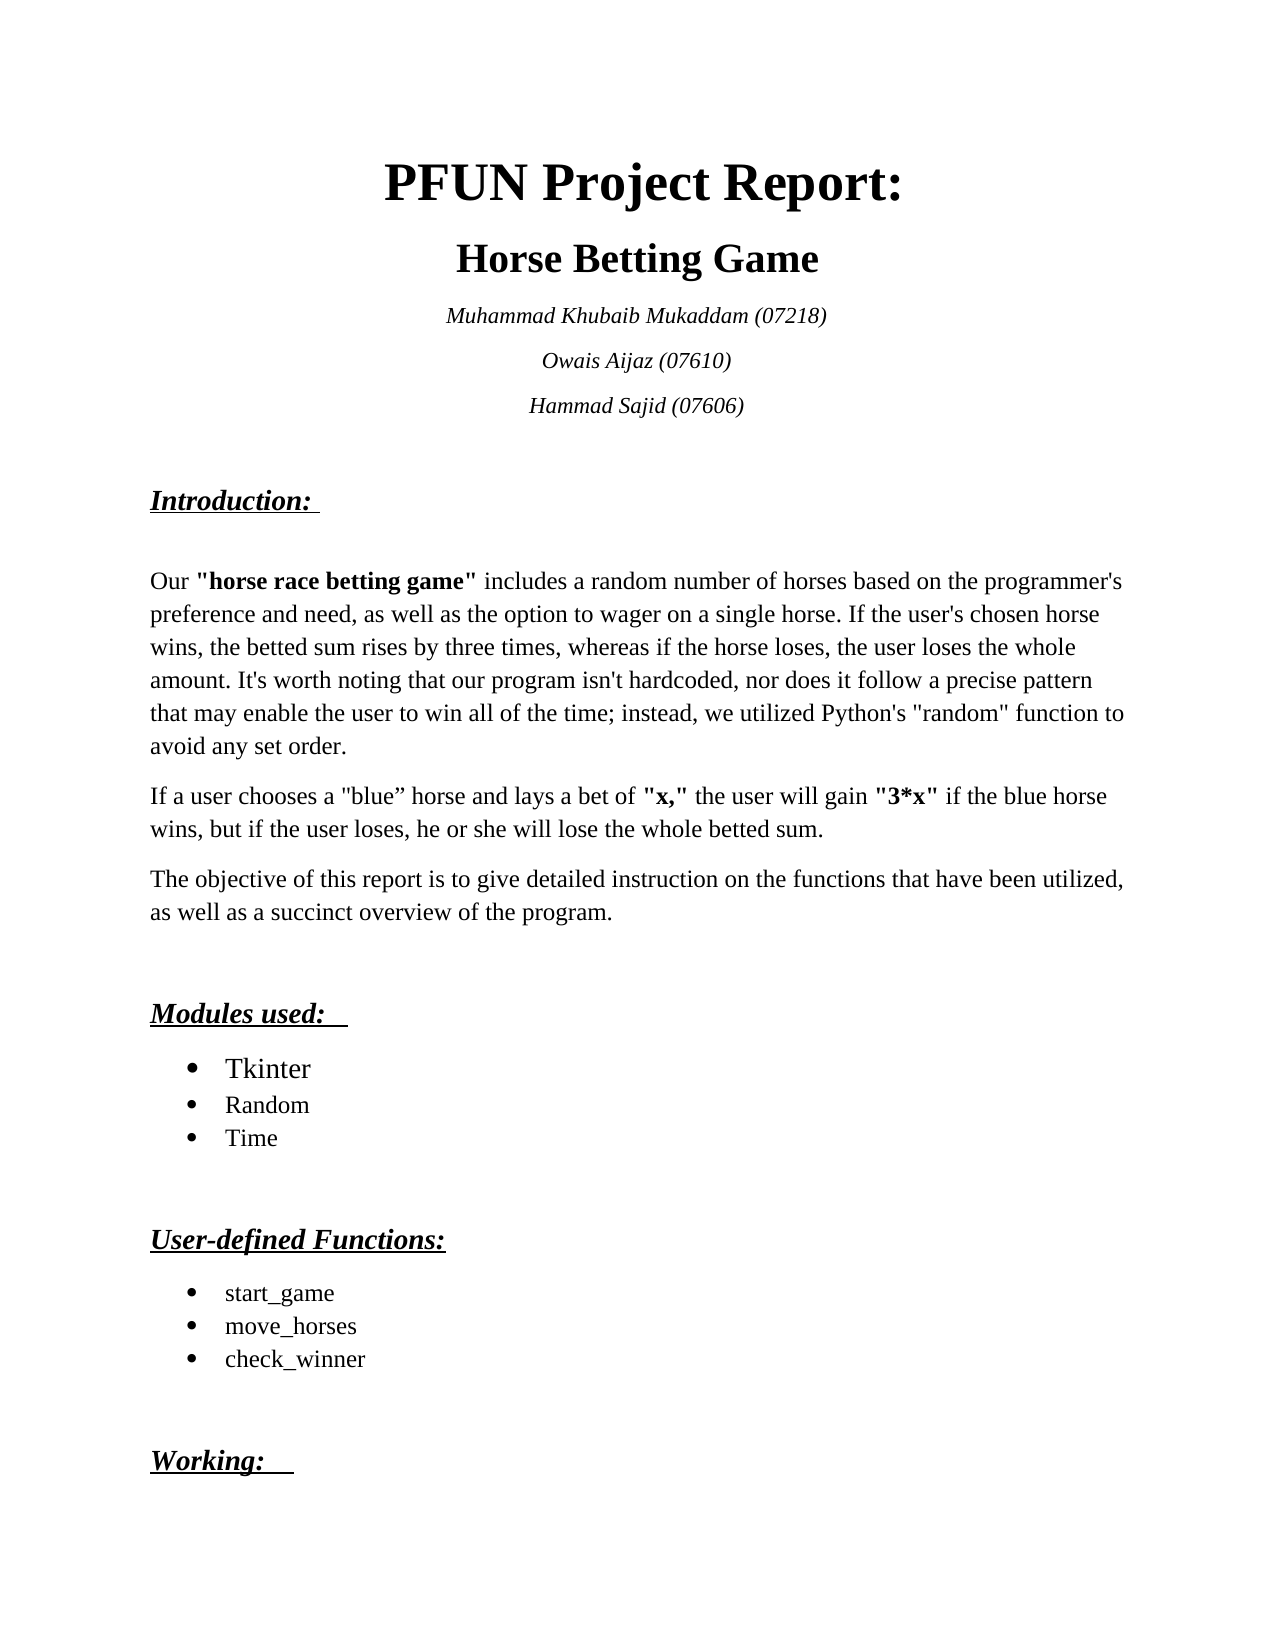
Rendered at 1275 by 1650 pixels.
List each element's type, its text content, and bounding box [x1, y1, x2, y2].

text PFUN Project Report: [150, 150, 1125, 212]
text Owais Aijaz (07610) [150, 347, 1125, 374]
list Time [187, 1123, 1125, 1152]
text Introduction: [150, 483, 1125, 516]
text The objective of this report is to give detailed instruction on the functions that have been utilized, as well as a succinct overview of the program. [150, 864, 1125, 926]
text Horse Betting Game [150, 234, 1125, 282]
list start_game [187, 1278, 1125, 1306]
text Our "horse race betting game" includes a random number of horses based on the programmer's preference and need, as well as the option to wager on a single horse. If the user's chosen horse wins, the betted sum rises by three times, whereas if the horse loses, the user loses the whole amount. It's worth noting that our program isn't hardcoded, nor does it follow a precise pattern that may enable the user to win all of the time; instead, we utilized Python's "random" function to avoid any set order. [150, 566, 1125, 760]
list Tkinter [187, 1051, 1125, 1085]
text Muhammad Khubaib Mukaddam (07218) [150, 302, 1125, 328]
text Modules used: [150, 996, 1125, 1030]
text Hammad Sajid (07606) [150, 392, 1125, 419]
list check_winner [187, 1344, 1125, 1372]
text If a user chooses a "blue” horse and lays a bet of "x," the user will gain "3*x" if the blue horse wins, but if the user loses, he or she will lose the whole betted sum. [150, 781, 1125, 843]
text User-defined Functions: [150, 1222, 1125, 1256]
list move_horses [187, 1311, 1125, 1339]
text Working: [150, 1443, 1125, 1477]
list Random [187, 1090, 1125, 1119]
